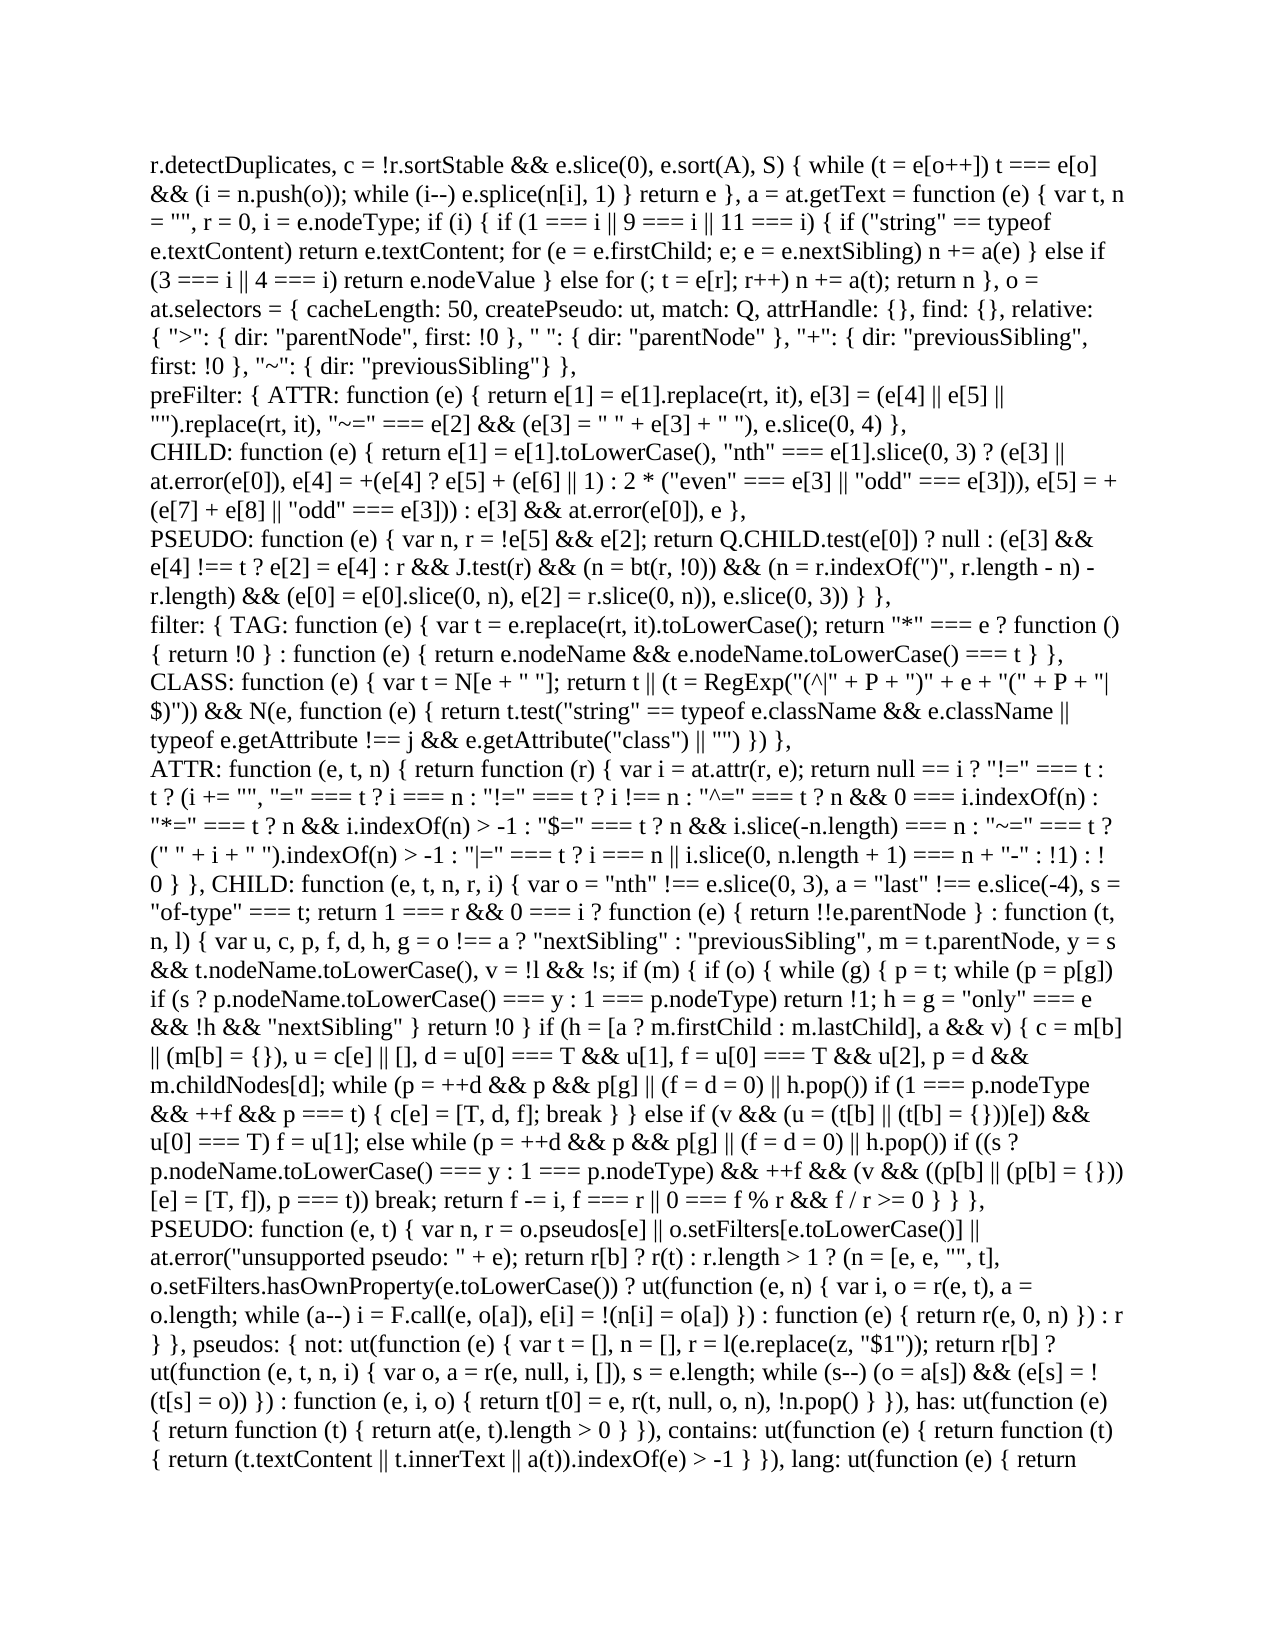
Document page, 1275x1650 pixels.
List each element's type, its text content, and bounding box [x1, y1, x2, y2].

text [150, 1214, 1125, 1472]
text CHILD: function (e) { return e[1] = e[1].toLowerCase(), "nth" === e[1].slice(0, 3) ? (e[3] || at.error(e[0]), e[4] = +(e[4] ? e[5] + (e[6] || 1) : 2 * ("even" === e[3] || "odd" === e[3])), e[5] = +(e[7] + e[8] || "odd" === e[3])) : e[3] && at.error(e[0]), e }, [150, 437, 1125, 524]
text filter: { TAG: function (e) { var t = e.replace(rt, it).toLowerCase(); return "*" === e ? function () { return !0 } : function (e) { return e.nodeName && e.nodeName.toLowerCase() === t } }, [150, 610, 1125, 667]
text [150, 150, 1125, 380]
text preFilter: { ATTR: function (e) { return e[1] = e[1].replace(rt, it), e[3] = (e[4] || e[5] || "").replace(rt, it), "~=" === e[2] && (e[3] = " " + e[3] + " "), e.slice(0, 4) }, [150, 380, 1125, 437]
text PSEUDO: function (e) { var n, r = !e[5] && e[2]; return Q.CHILD.test(e[0]) ? null : (e[3] && e[4] !== t ? e[2] = e[4] : r && J.test(r) && (n = bt(r, !0)) && (n = r.indexOf(")", r.length - n) - r.length) && (e[0] = e[0].slice(0, n), e[2] = r.slice(0, n)), e.slice(0, 3)) } }, [150, 524, 1125, 610]
text CLASS: function (e) { var t = N[e + " "]; return t || (t = RegExp("(^|" + P + ")" + e + "(" + P + "|$)")) && N(e, function (e) { return t.test("string" == typeof e.className && e.className || typeof e.getAttribute !== j && e.getAttribute("class") || "") }) }, [150, 667, 1125, 754]
text ATTR: function (e, t, n) { return function (r) { var i = at.attr(r, e); return null == i ? "!=" === t : t ? (i += "", "=" === t ? i === n : "!=" === t ? i !== n : "^=" === t ? n && 0 === i.indexOf(n) : "*=" === t ? n && i.indexOf(n) > -1 : "$=" === t ? n && i.slice(-n.length) === n : "~=" === t ? (" " + i + " ").indexOf(n) > -1 : "|=" === t ? i === n || i.slice(0, n.length + 1) === n + "-" : !1) : !0 } }, CHILD: function (e, t, n, r, i) { var o = "nth" !== e.slice(0, 3), a = "last" !== e.slice(-4), s = "of-type" === t; return 1 === r && 0 === i ? function (e) { return !!e.parentNode } : function (t, n, l) { var u, c, p, f, d, h, g = o !== a ? "nextSibling" : "previousSibling", m = t.parentNode, y = s && t.nodeName.toLowerCase(), v = !l && !s; if (m) { if (o) { while (g) { p = t; while (p = p[g]) if (s ? p.nodeName.toLowerCase() === y : 1 === p.nodeType) return !1; h = g = "only" === e && !h && "nextSibling" } return !0 } if (h = [a ? m.firstChild : m.lastChild], a && v) { c = m[b] || (m[b] = {}), u = c[e] || [], d = u[0] === T && u[1], f = u[0] === T && u[2], p = d && m.childNodes[d]; while (p = ++d && p && p[g] || (f = d = 0) || h.pop()) if (1 === p.nodeType && ++f && p === t) { c[e] = [T, d, f]; break } } else if (v && (u = (t[b] || (t[b] = {}))[e]) && u[0] === T) f = u[1]; else while (p = ++d && p && p[g] || (f = d = 0) || h.pop()) if ((s ? p.nodeName.toLowerCase() === y : 1 === p.nodeType) && ++f && (v && ((p[b] || (p[b] = {}))[e] = [T, f]), p === t)) break; return f -= i, f === r || 0 === f % r && f / r >= 0 } } }, [150, 754, 1125, 1214]
